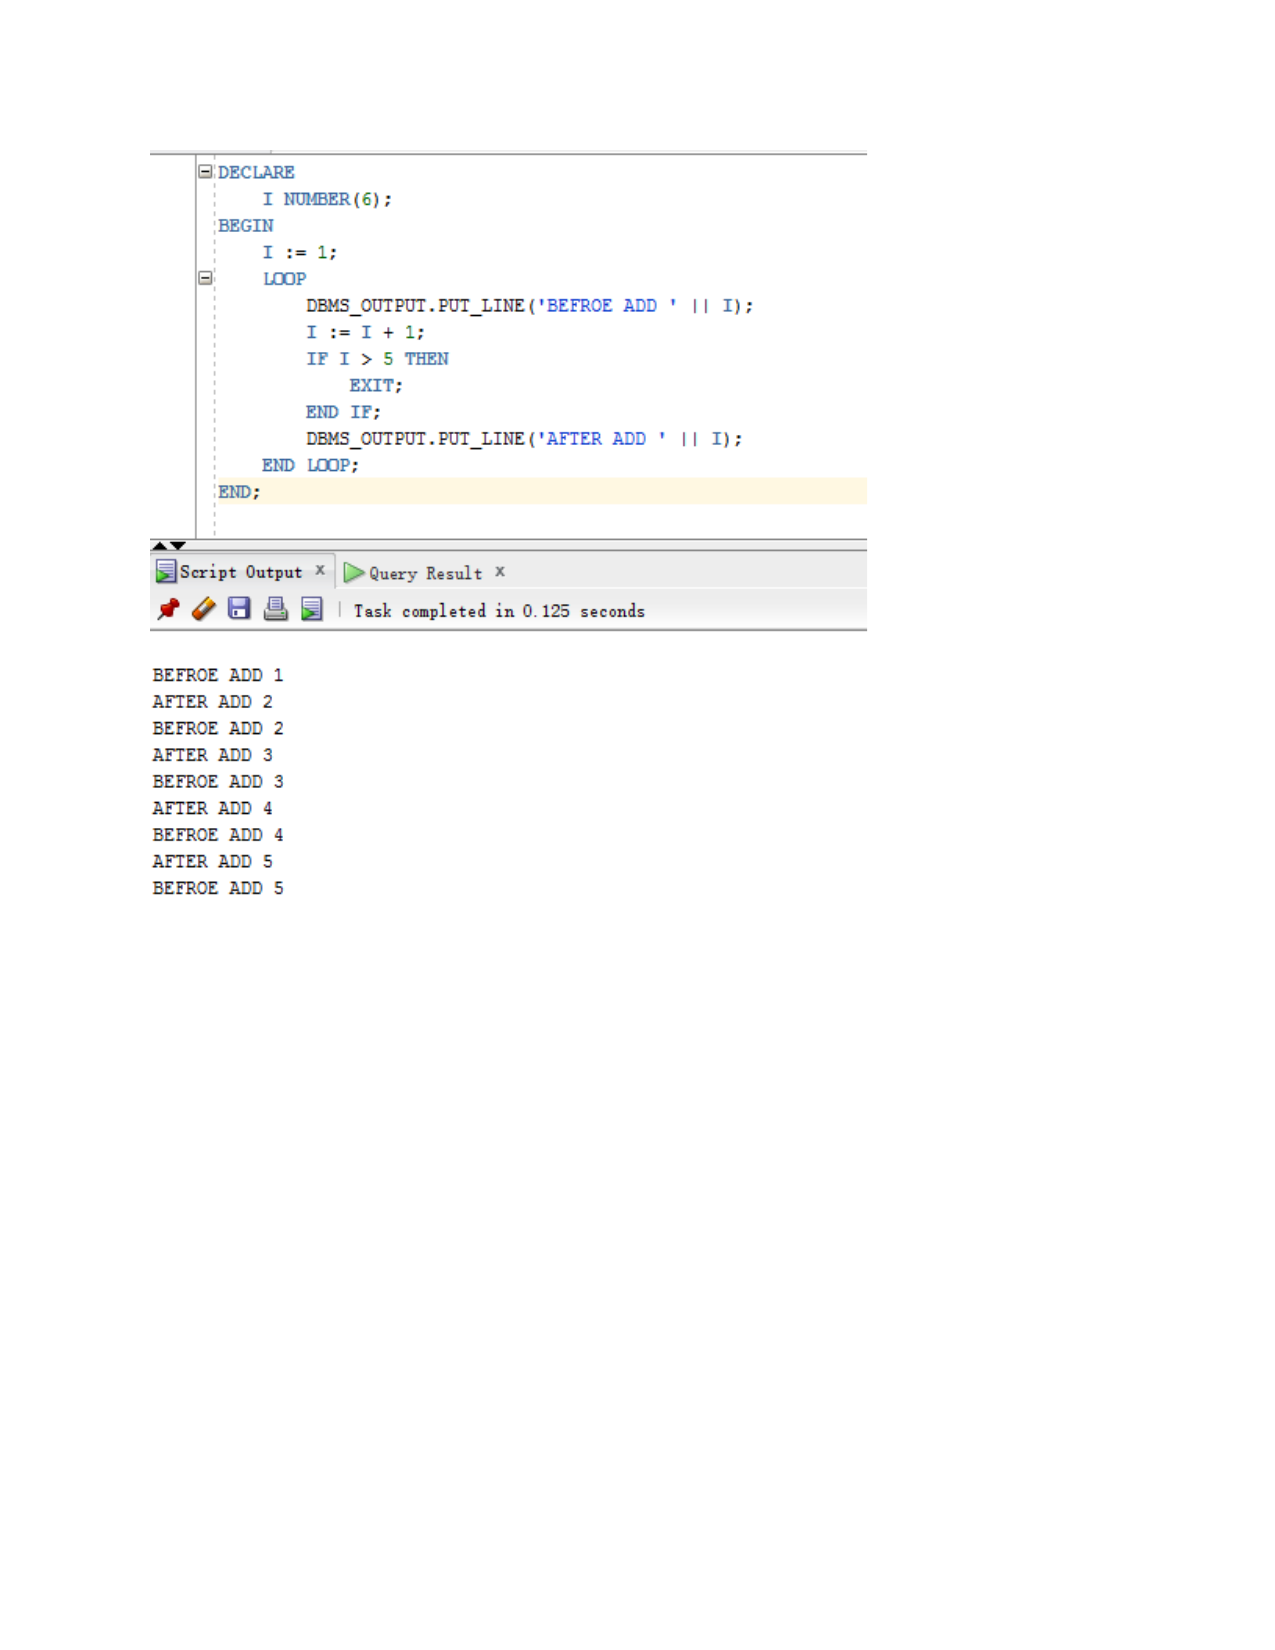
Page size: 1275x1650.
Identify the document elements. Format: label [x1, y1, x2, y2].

picture [150, 150, 868, 957]
